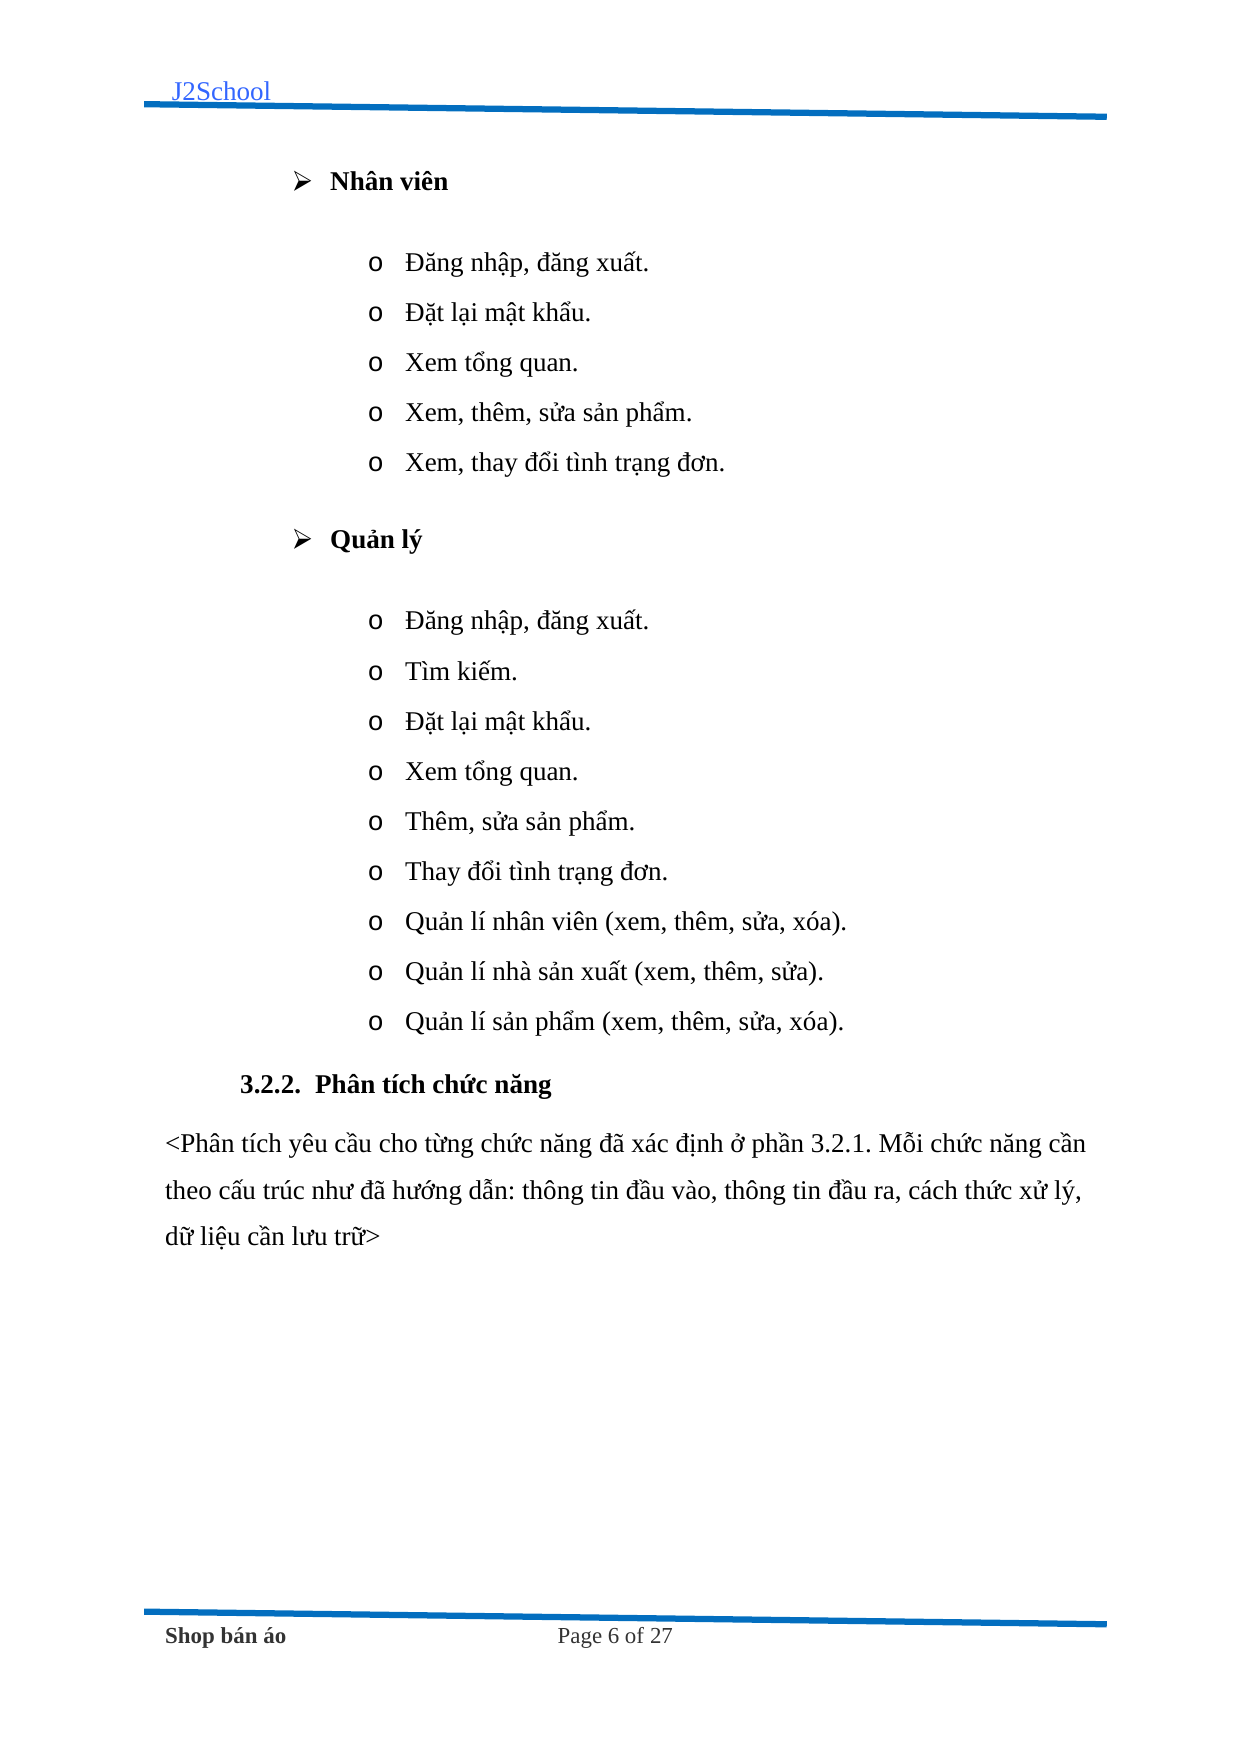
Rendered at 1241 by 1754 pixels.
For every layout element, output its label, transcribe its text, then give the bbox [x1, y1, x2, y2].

list Xem, thay đổi tình trạng đơn. [367, 446, 1090, 479]
subtitle Phân tích chức năng [240, 1068, 1090, 1099]
list Xem tổng quan. [367, 346, 1090, 379]
list Quản lý [292, 509, 1090, 564]
list Xem tổng quan. [367, 755, 1090, 788]
text <Phân tích yêu cầu cho từng chức năng đã xác định ở phần 3.2.1. Mỗi chức năng cần theo cấu trúc như đã hướng dẫn: thông tin đầu vào, thông tin đầu ra, cách thức xử lý, dữ liệu cần lưu trữ> [165, 1127, 1090, 1252]
list Quản lí nhân viên (xem, thêm, sửa, xóa). [367, 905, 1090, 938]
list Xem, thêm, sửa sản phẩm. [367, 396, 1090, 429]
list Tìm kiếm. [367, 654, 1090, 688]
list Thêm, sửa sản phẩm. [367, 805, 1090, 838]
list Quản lí sản phẩm (xem, thêm, sửa, xóa). [367, 1005, 1090, 1039]
list Đặt lại mật khẩu. [367, 705, 1090, 738]
list Đăng nhập, đăng xuất. [367, 604, 1090, 638]
list Thay đổi tình trạng đơn. [367, 855, 1090, 888]
list Đặt lại mật khẩu. [367, 296, 1090, 329]
list Quản lí nhà sản xuất (xem, thêm, sửa). [367, 955, 1090, 989]
list Nhân viên [292, 150, 1090, 206]
list Đăng nhập, đăng xuất. [367, 246, 1090, 279]
